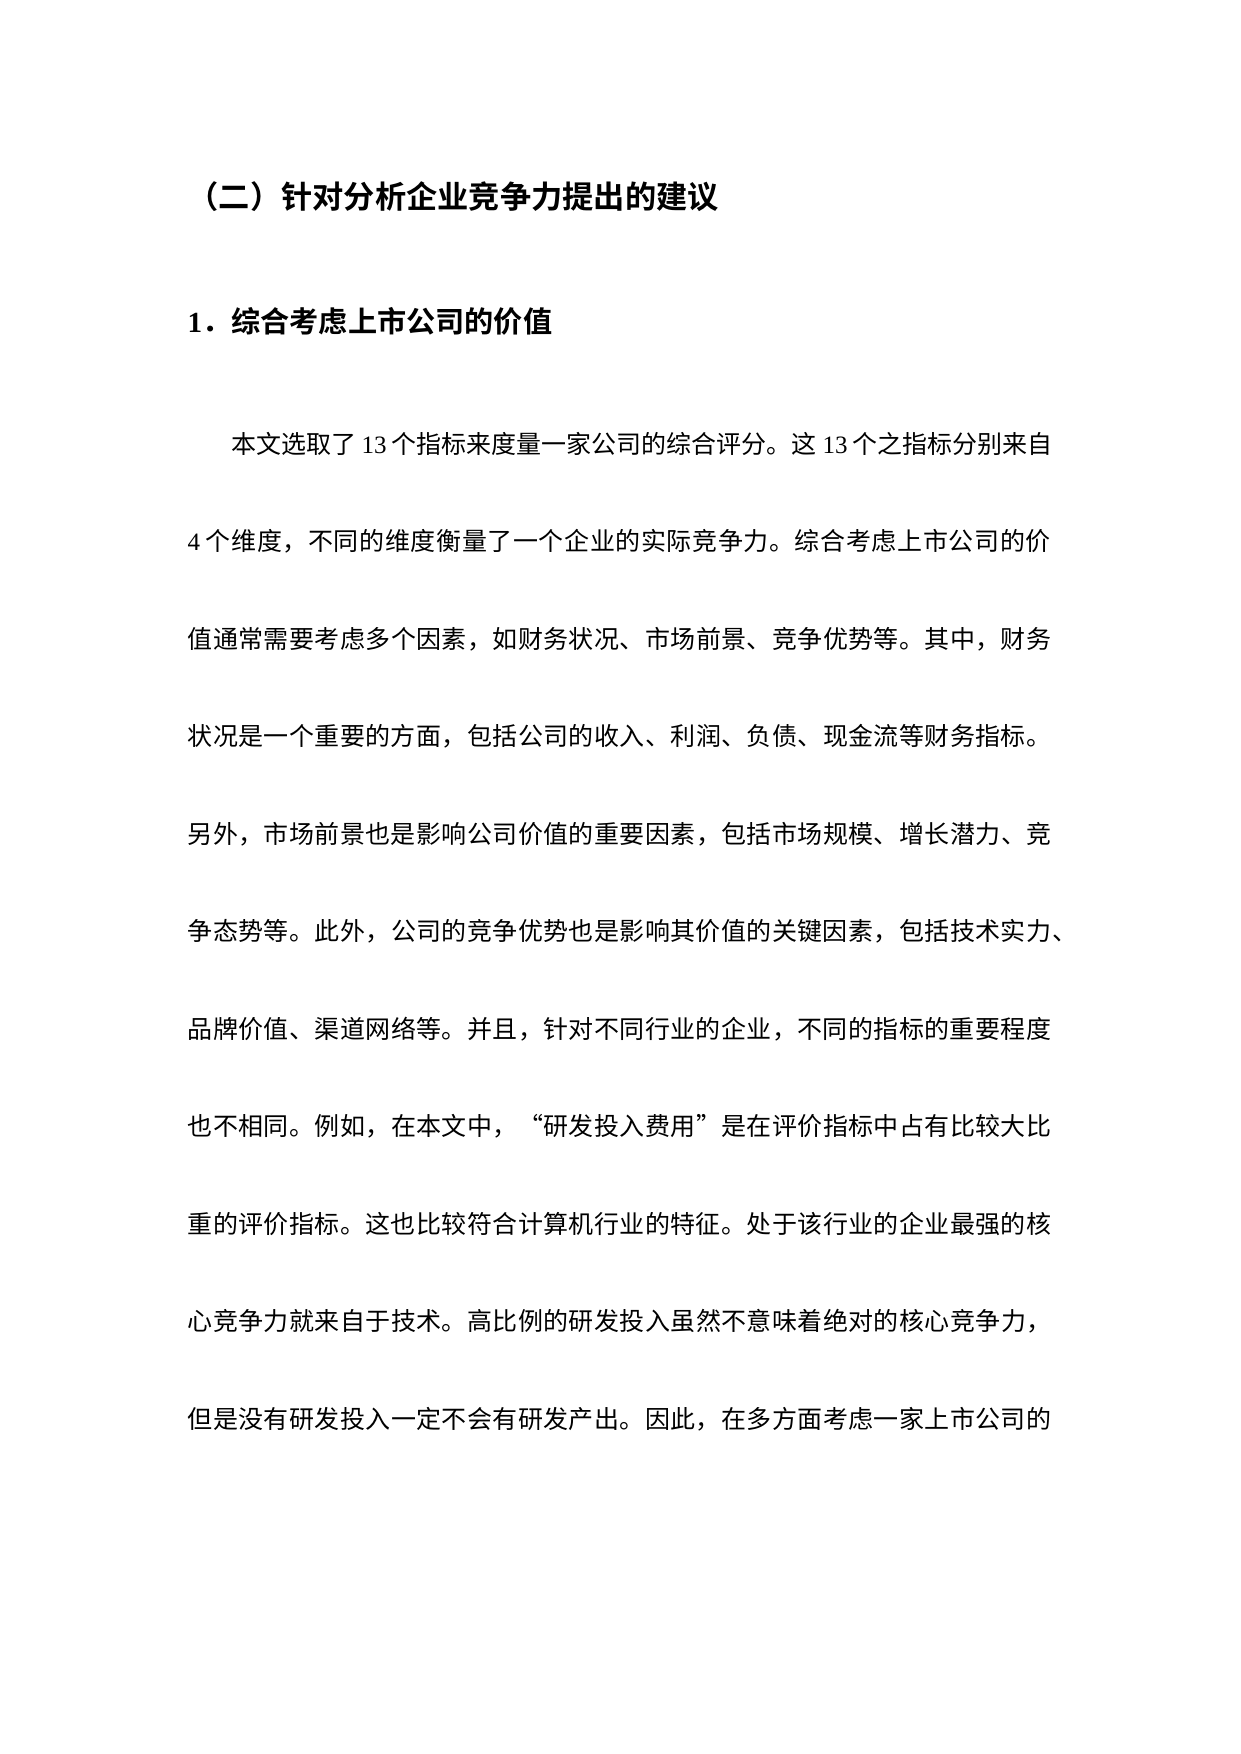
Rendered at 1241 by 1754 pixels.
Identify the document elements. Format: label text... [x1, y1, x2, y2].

subtitle 1．综合考虑上市公司的价值 [187, 287, 1053, 352]
subtitle （二）针对分析企业竞争力提出的建议 [187, 162, 1053, 227]
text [187, 410, 1053, 1450]
